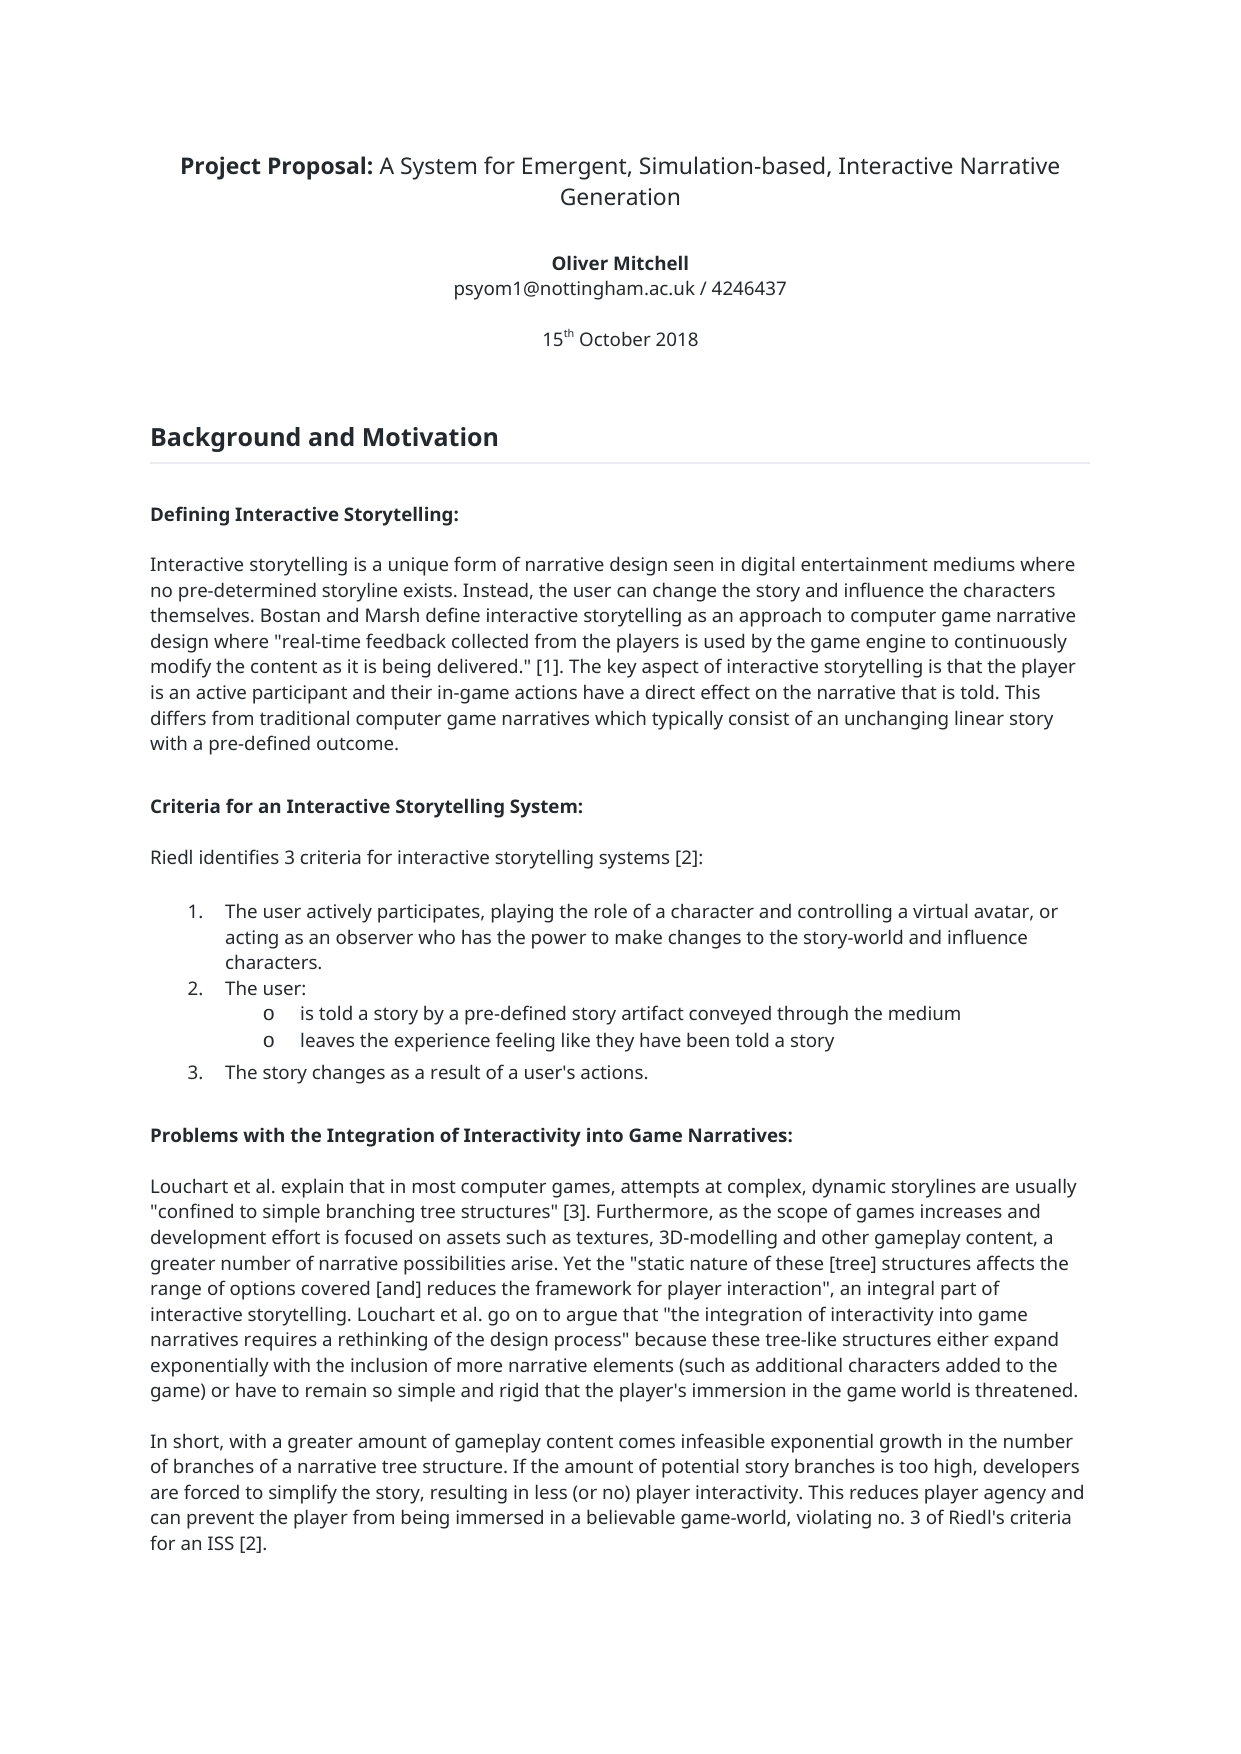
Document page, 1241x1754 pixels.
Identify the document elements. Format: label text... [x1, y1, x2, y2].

text In short, with a greater amount of gameplay content comes infeasible exponential growth in the number of branches of a narrative tree structure. If the amount of potential story branches is too high, developers are forced to simplify the story, resulting in less (or no) player interactivity. This reduces player agency and can prevent the player from being immersed in a believable game-world, violating no. 3 of Riedl's criteria for an ISS [2]. [150, 1428, 1090, 1556]
text Criteria for an Interactive Storytelling System: [150, 793, 1090, 819]
text Problems with the Integration of Interactivity into Game Narratives: [150, 1123, 1090, 1148]
text Background and Motivation [150, 420, 1090, 462]
list The user actively participates, playing the role of a character and controlling a virtual avatar, or acting as an observer who has the power to make changes to the story-world and influence characters. [187, 899, 1090, 975]
text Louchart et al. explain that in most computer games, attempts at complex, dynamic storylines are usually "confined to simple branching tree structures" [3]. Furthermore, as the scope of games increases and development effort is focused on assets such as textures, 3D-modelling and other gameplay content, a greater number of narrative possibilities arise. Yet the "static nature of these [tree] structures affects the range of options covered [and] reduces the framework for player interaction", an integral part of interactive storytelling. Louchart et al. go on to argue that "the integration of interactivity into game narratives requires a rethinking of the design process" because these tree-like structures either expand exponentially with the inclusion of more narrative elements (such as additional characters added to the game) or have to remain so simple and rigid that the player's immersion in the game world is threatened. [150, 1173, 1090, 1403]
text 15th October 2018 [150, 326, 1090, 352]
list The user: [187, 975, 1090, 1001]
list leaves the experience feeling like they have been told a story [262, 1027, 1090, 1053]
text Riedl identifies 3 criteria for interactive storytelling systems [2]: [150, 844, 1090, 869]
text psyom1@nottingham.ac.uk / 4246437 [150, 276, 1090, 301]
list is told a story by a pre-defined story artifact conveyed through the medium [262, 1001, 1090, 1027]
text Oliver Mitchell [150, 250, 1090, 276]
text Defining Interactive Storytelling: [150, 501, 1090, 527]
list The story changes as a result of a user's actions. [187, 1060, 1090, 1085]
text Interactive storytelling is a unique form of narrative design seen in digital entertainment mediums where no pre-determined storyline exists. Instead, the user can change the story and influence the characters themselves. Bostan and Marsh define interactive storytelling as an approach to computer game narrative design where "real-time feedback collected from the players is used by the game engine to continuously modify the content as it is being delivered." [1]. The key aspect of interactive storytelling is that the player is an active participant and their in-game actions have a direct effect on the narrative that is told. This differs from traditional computer game narratives which typically consist of an unchanging linear story with a pre-defined outcome. [150, 552, 1090, 756]
text Project Proposal: A System for Emergent, Simulation-based, Interactive Narrative Generation [150, 150, 1090, 212]
